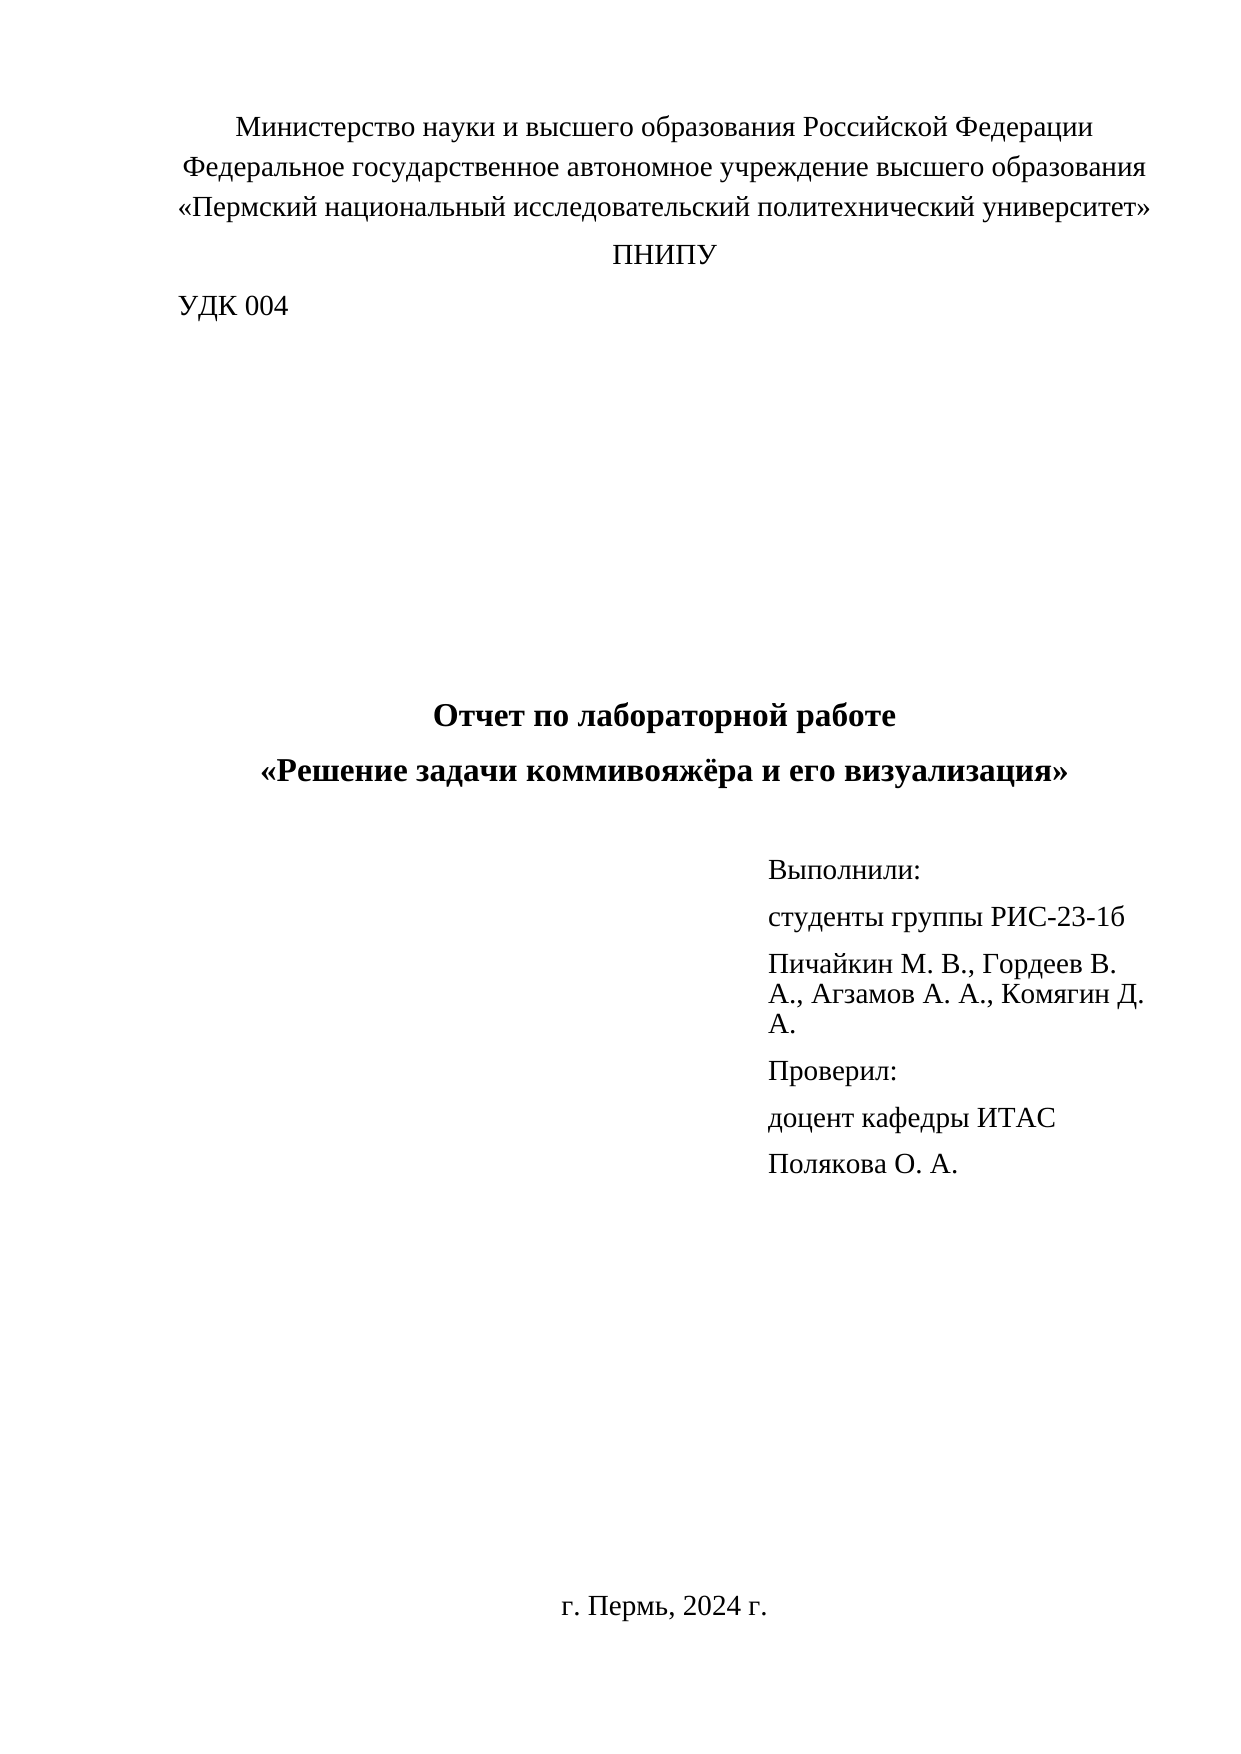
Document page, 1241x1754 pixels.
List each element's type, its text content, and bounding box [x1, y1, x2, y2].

text ПНИПУ [177, 237, 1152, 271]
text Отчет по лабораторной работе [177, 695, 1152, 734]
text Полякова О. А. [768, 1150, 1152, 1180]
text «Пермский национальный исследовательский политехнический университет» [177, 198, 1152, 221]
text студенты группы РИС-23-1б [768, 902, 1152, 932]
text Министерство науки и высшего образования Российской Федерации [177, 118, 1152, 141]
text г. Пермь, 2024 г. [177, 1591, 1152, 1622]
text УДК 004 [177, 288, 1152, 321]
text доцент кафедры ИТАС [768, 1103, 1152, 1133]
text Пичайкин М. В., Гордеев В. А., Агзамов А. А., Комягин Д. А. [768, 949, 1152, 1040]
text Федеральное государственное автономное учреждение высшего образования [177, 158, 1152, 181]
text Проверил: [768, 1056, 1152, 1086]
text Выполнили: [768, 856, 1152, 886]
text «Решение задачи коммивояжёра и его визуализация» [177, 750, 1152, 789]
